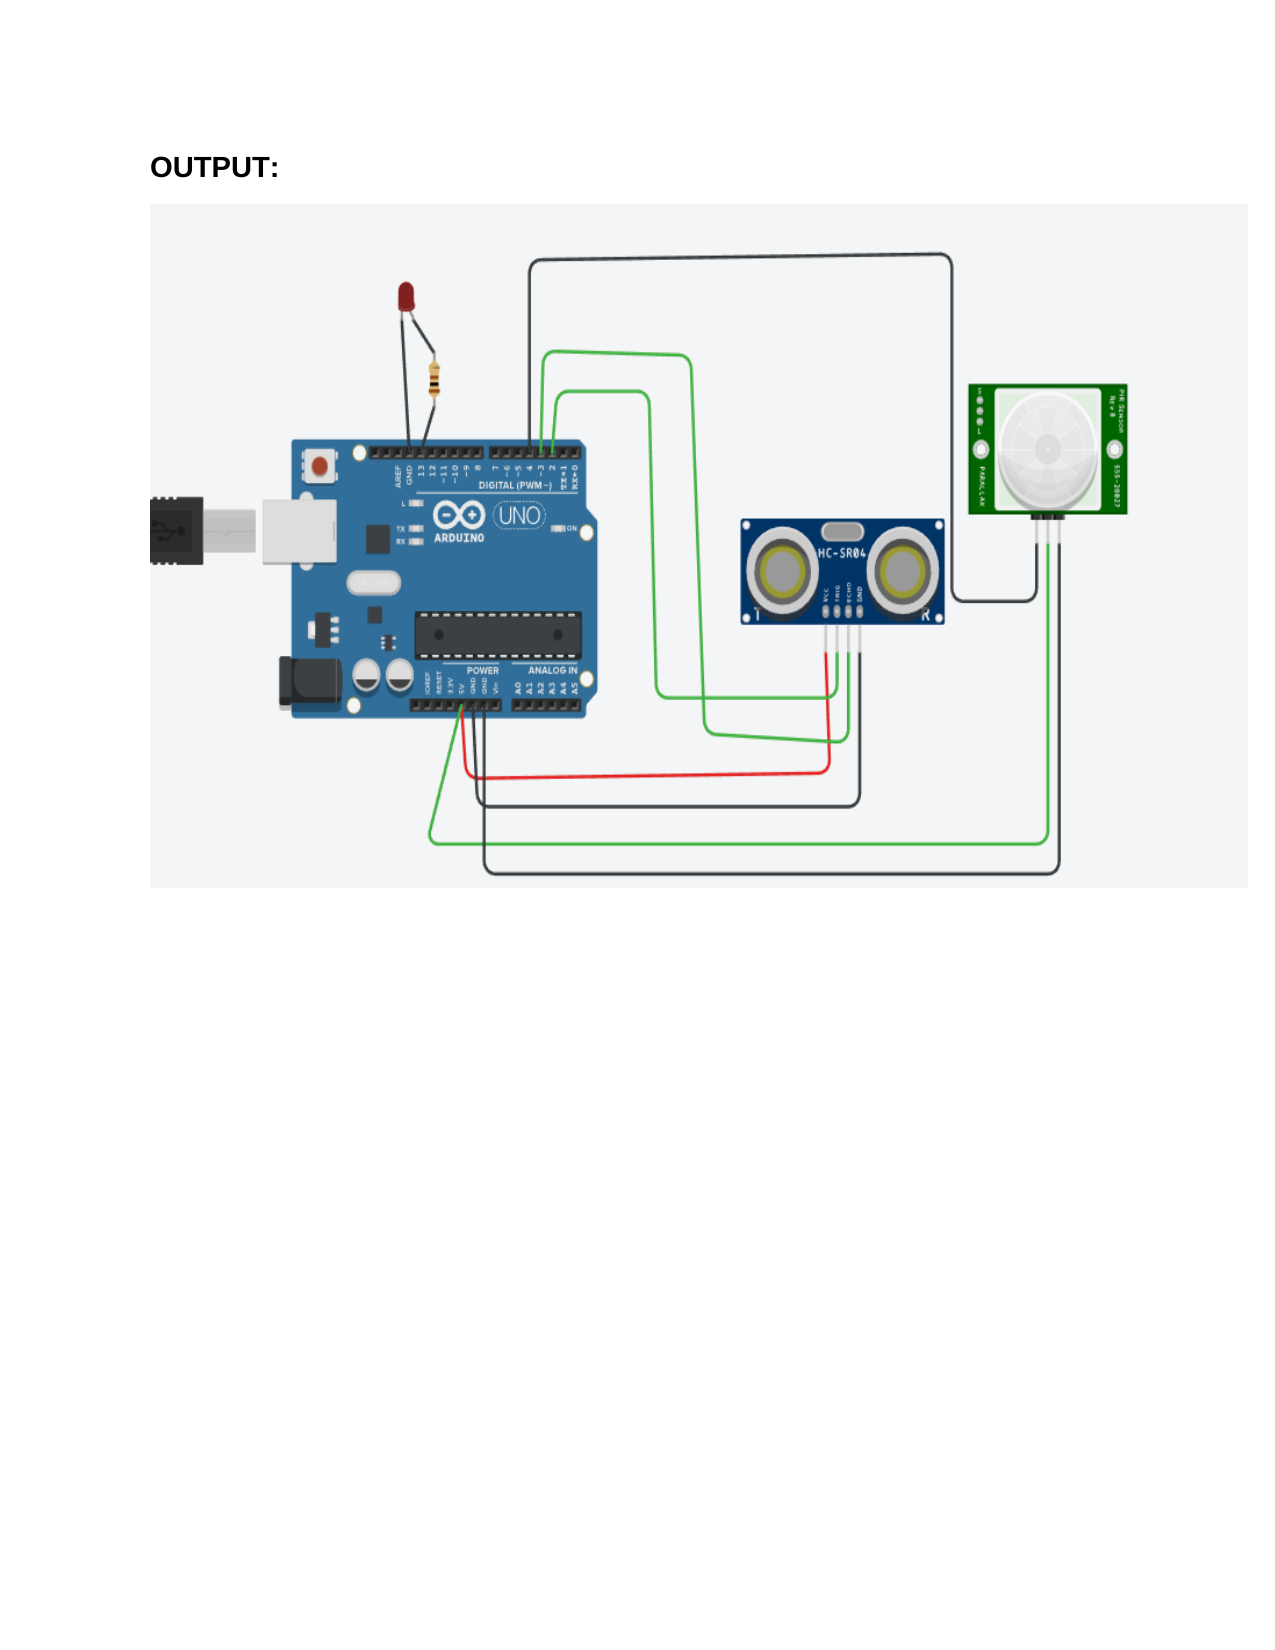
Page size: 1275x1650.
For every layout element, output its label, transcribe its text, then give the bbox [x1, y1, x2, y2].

picture [150, 204, 1248, 888]
text OUTPUT: [150, 150, 1125, 183]
